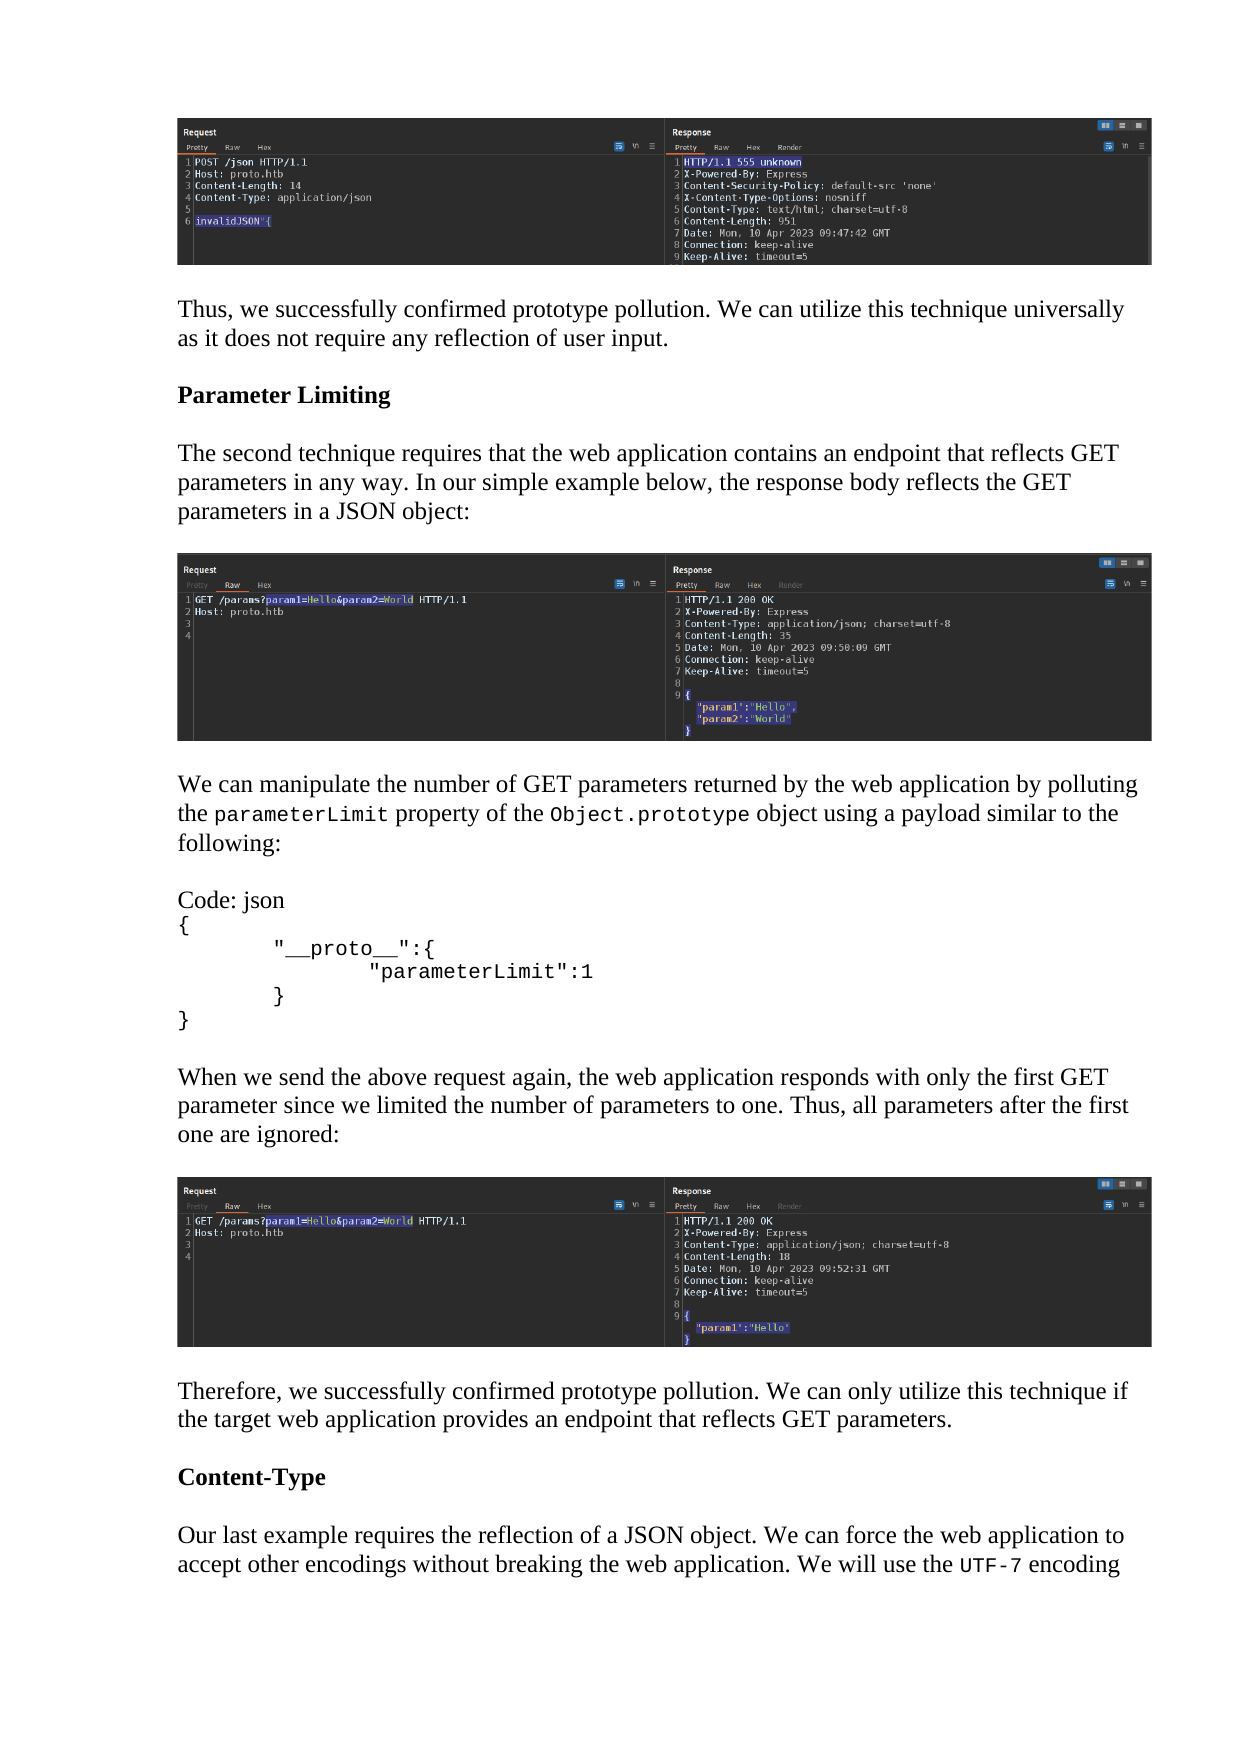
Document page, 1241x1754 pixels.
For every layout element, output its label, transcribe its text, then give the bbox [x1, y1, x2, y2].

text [177, 1520, 1152, 1579]
text Therefore, we successfully confirmed prototype pollution. We can only utilize this technique if the target web application provides an endpoint that reflects GET parameters. [177, 1376, 1152, 1433]
text } [177, 985, 1152, 1009]
picture [177, 553, 1152, 741]
text "__proto__":{ [177, 938, 1152, 962]
text Parameter Limiting [177, 381, 1152, 409]
text When we send the above request again, the web application responds with only the first GET parameter since we limited the number of parameters to one. Thus, all parameters after the first one are ignored: [177, 1062, 1152, 1148]
text } [177, 1009, 1152, 1032]
picture [177, 118, 1152, 265]
picture [177, 1177, 1152, 1347]
text The second technique requires that the web application contains an endpoint that reflects GET parameters in any way. In our simple example below, the response body reflects the GET parameters in a JSON object: [177, 438, 1152, 525]
text { [177, 914, 1152, 938]
text Code: json [177, 886, 1152, 914]
text Thus, we successfully confirmed prototype pollution. We can utilize this technique universally as it does not require any reflection of user input. [177, 294, 1152, 351]
text "parameterLimit":1 [177, 962, 1152, 985]
text We can manipulate the number of GET parameters returned by the web application by polluting the parameterLimit property of the Object.prototype object using a payload similar to the following: [177, 769, 1152, 856]
text Content-Type [177, 1462, 1152, 1491]
